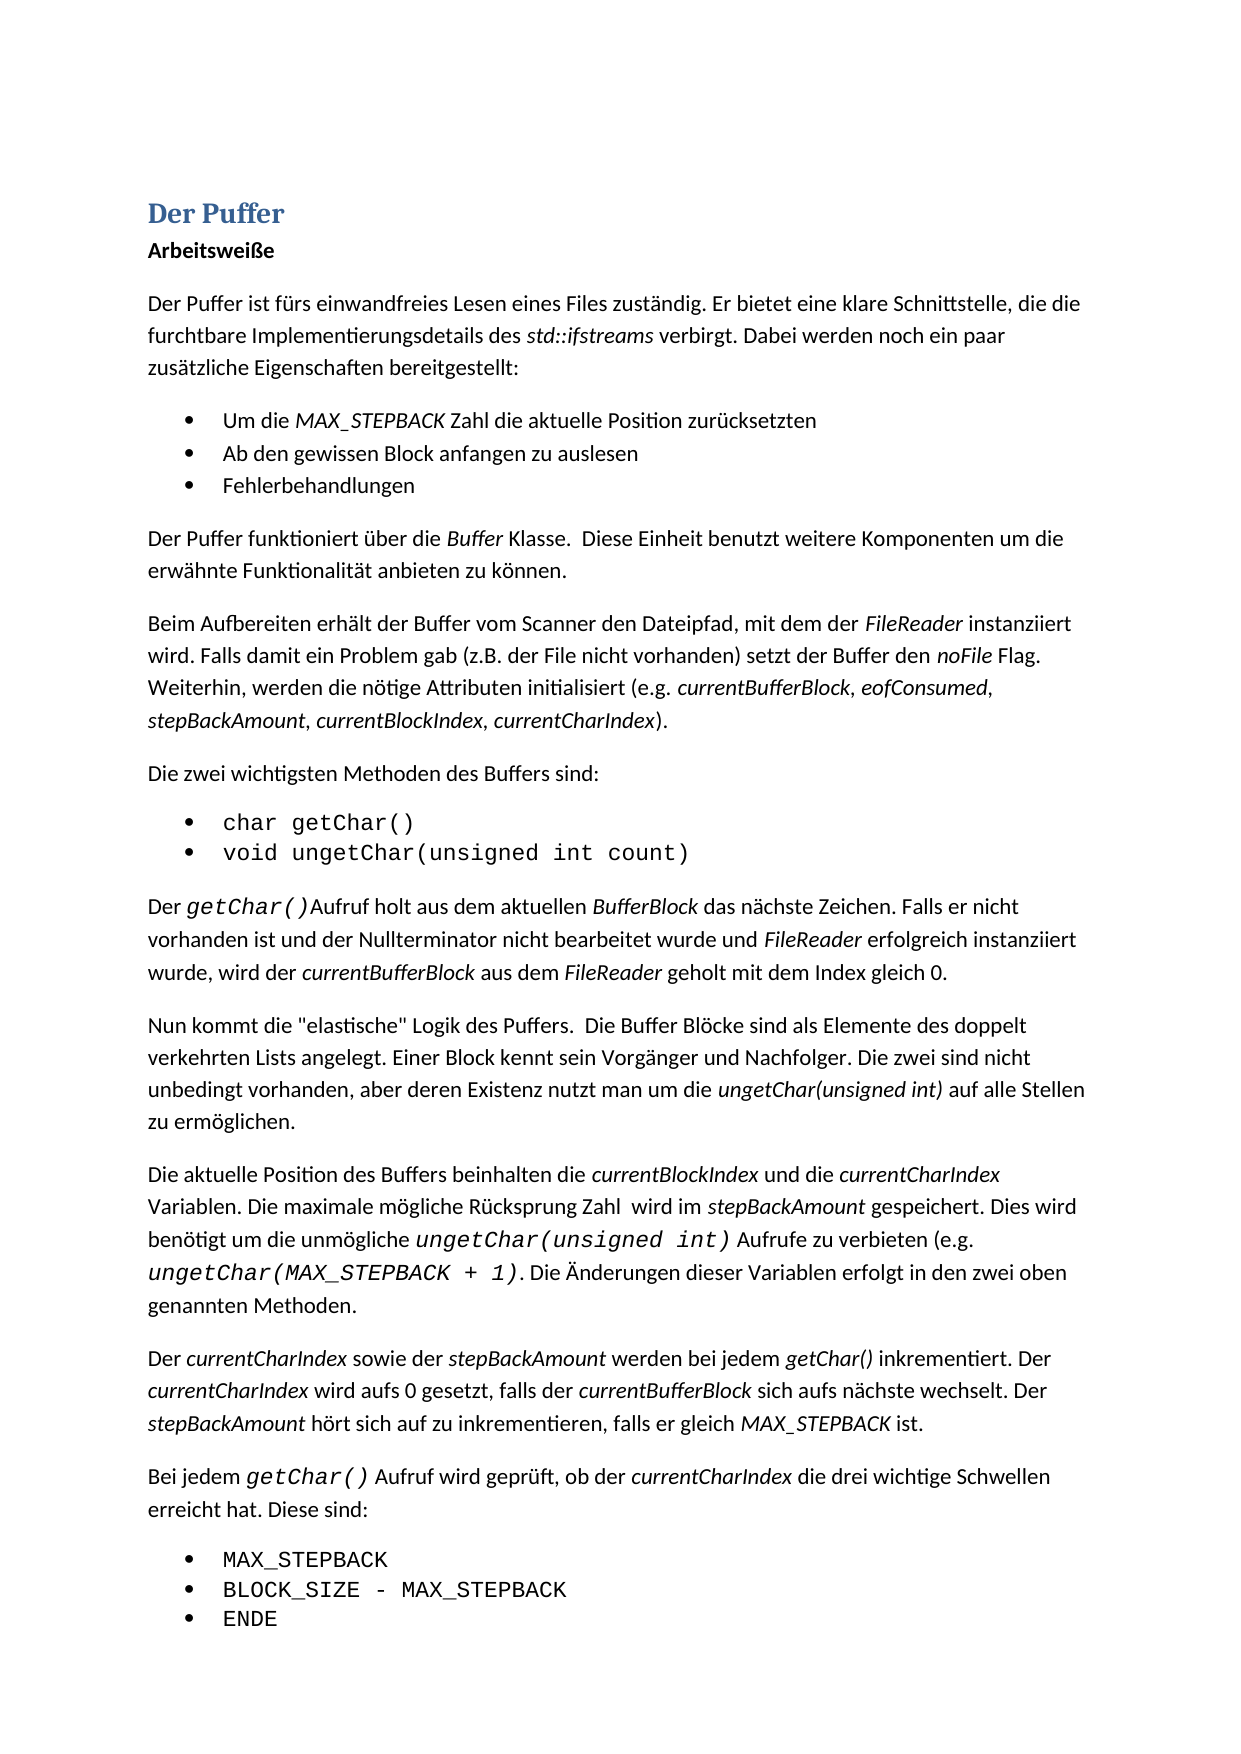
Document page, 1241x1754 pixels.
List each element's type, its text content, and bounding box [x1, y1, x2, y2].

text Die zwei wichtigsten Methoden des Buffers sind: [148, 759, 1093, 787]
text Der getChar()Aufruf holt aus dem aktuellen BufferBlock das nächste Zeichen. Falls er nicht vorhanden ist und der Nullterminator nicht bearbeitet wurde und FileReader erfolgreich instanziiert wurde, wird der currentBufferBlock aus dem FileReader geholt mit dem Index gleich 0. [148, 892, 1093, 986]
list Um die MAX_STEPBACK Zahl die aktuelle Position zurücksetzten [185, 407, 1093, 434]
list MAX_STEPBACK [185, 1548, 1093, 1574]
list BLOCK_SIZE - MAX_STEPBACK [185, 1578, 1093, 1604]
text Der Puffer ist fürs einwandfreies Lesen eines Files zuständig. Er bietet eine klare Schnittstelle, die die furchtbare Implementierungsdetails des std::ifstreams verbirgt. Dabei werden noch ein paar zusätzliche Eigenschaften bereitgestellt: [148, 289, 1093, 382]
text Arbeitsweiße [148, 236, 1093, 264]
list void ungetChar(unsigned int count) [185, 842, 1093, 867]
list char getChar() [185, 812, 1093, 838]
text Beim Aufbereiten erhält der Buffer vom Scanner den Dateipfad, mit dem der FileReader instanziiert wird. Falls damit ein Problem gab (z.B. der File nicht vorhanden) setzt der Buffer den noFile Flag. Weiterhin, werden die nötige Attributen initialisiert (e.g. currentBufferBlock, eofConsumed, stepBackAmount, currentBlockIndex, currentCharIndex). [148, 609, 1093, 734]
text Der currentCharIndex sowie der stepBackAmount werden bei jedem getChar() inkrementiert. Der currentCharIndex wird aufs 0 gesetzt, falls der currentBufferBlock sich aufs nächste wechselt. Der stepBackAmount hört sich auf zu inkrementieren, falls er gleich MAX_STEPBACK ist. [148, 1344, 1093, 1437]
text Der Puffer funktioniert über die Buffer Klasse. Diese Einheit benutzt weitere Komponenten um die erwähnte Funktionalität anbieten zu können. [148, 524, 1093, 584]
text Die aktuelle Position des Buffers beinhalten die currentBlockIndex und die currentCharIndex Variablen. Die maximale mögliche Rücksprung Zahl wird im stepBackAmount gespeichert. Dies wird benötigt um die unmögliche ungetChar(unsigned int) Aufrufe zu verbieten (e.g. ungetChar(MAX_STEPBACK + 1). Die Änderungen dieser Variablen erfolgt in den zwei oben genannten Methoden. [148, 1160, 1093, 1319]
text Nun kommt die "elastische" Logik des Puffers. Die Buffer Blöcke sind als Elemente des doppelt verkehrten Lists angelegt. Einer Block kennt sein Vorgänger und Nachfolger. Die zwei sind nicht unbedingt vorhanden, aber deren Existenz nutzt man um die ungetChar(unsigned int) auf alle Stellen zu ermöglichen. [148, 1011, 1093, 1135]
list ENDE [185, 1608, 1093, 1634]
list Ab den gewissen Block anfangen zu auslesen [185, 439, 1093, 467]
subtitle Der Puffer [148, 198, 1093, 231]
text Bei jedem getChar() Aufruf wird geprüft, ob der currentCharIndex die drei wichtige Schwellen erreicht hat. Diese sind: [148, 1462, 1093, 1523]
list Fehlerbehandlungen [185, 471, 1093, 499]
